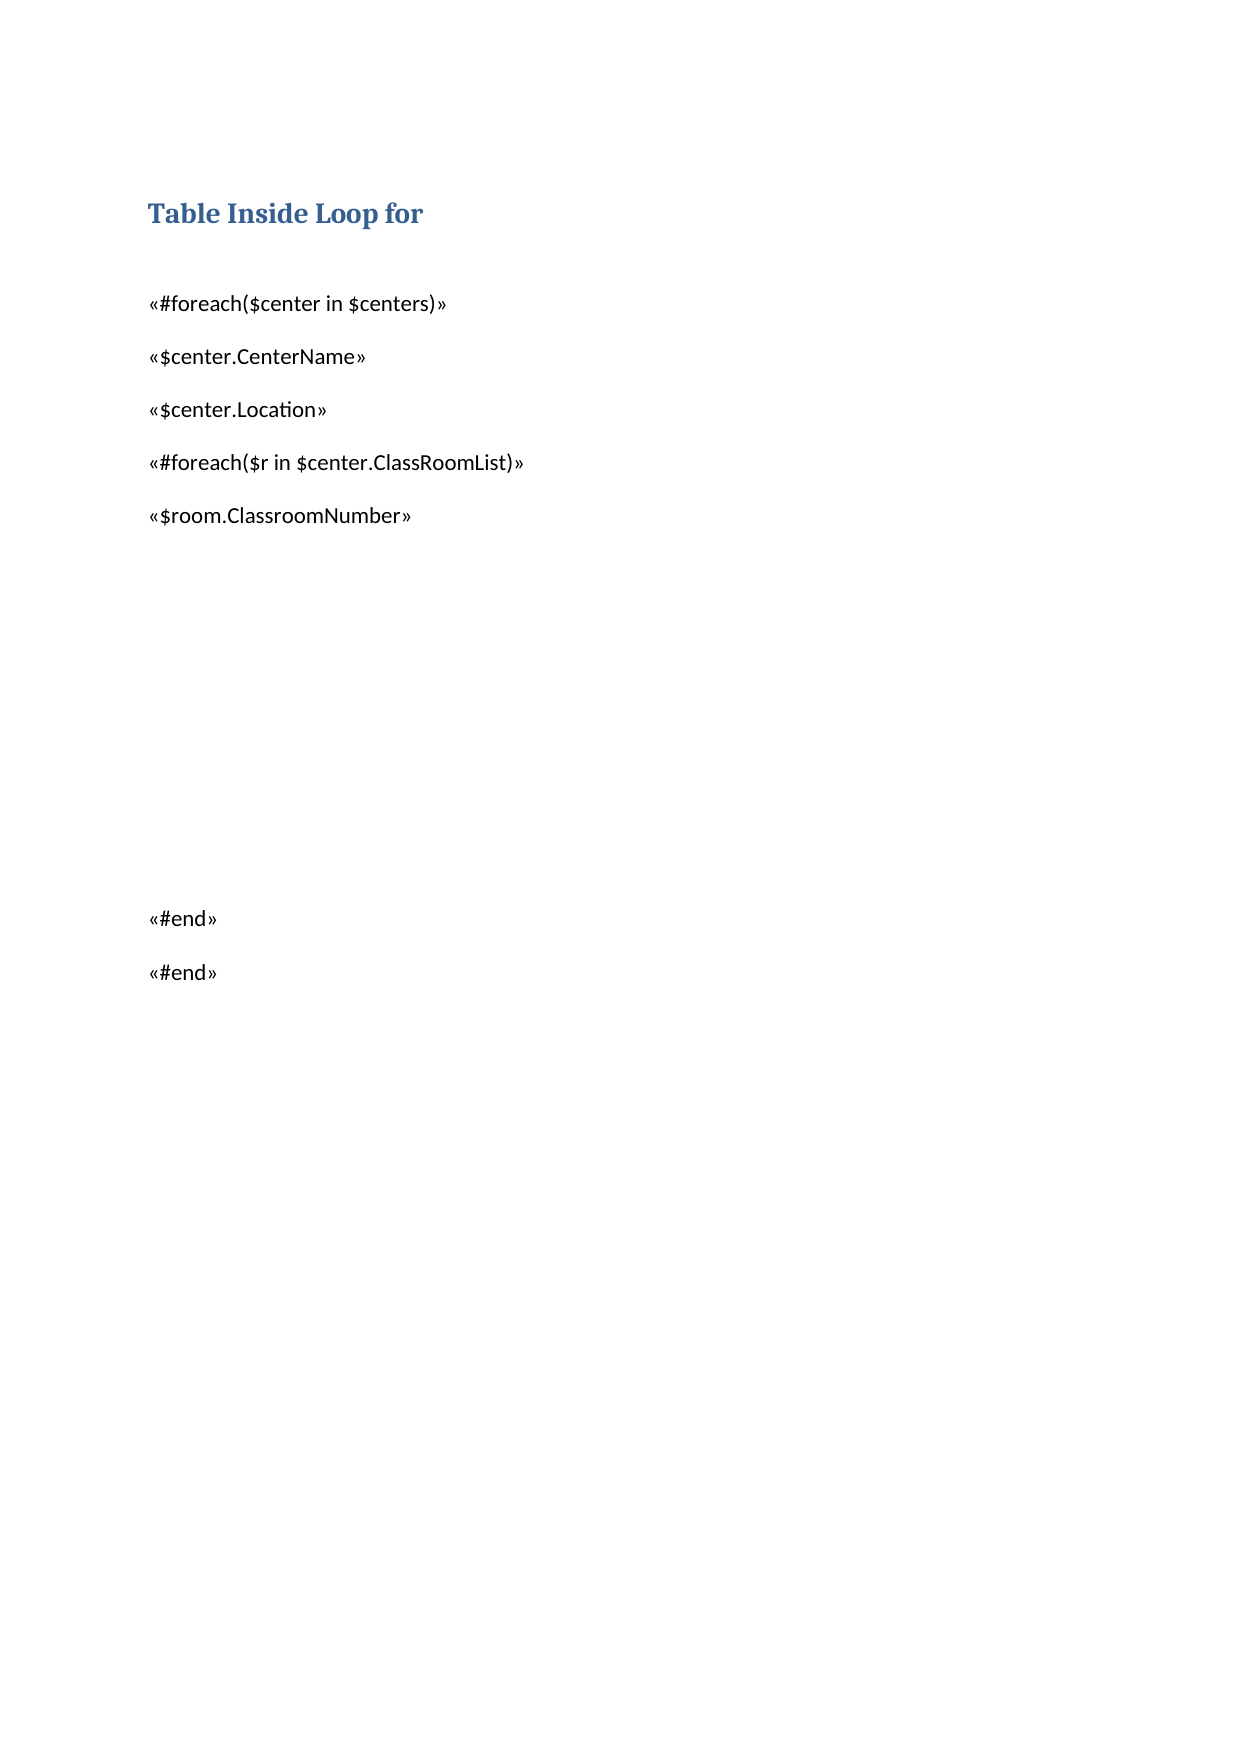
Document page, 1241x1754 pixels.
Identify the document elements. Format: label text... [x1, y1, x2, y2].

subtitle Table Inside Loop for [148, 198, 1093, 231]
